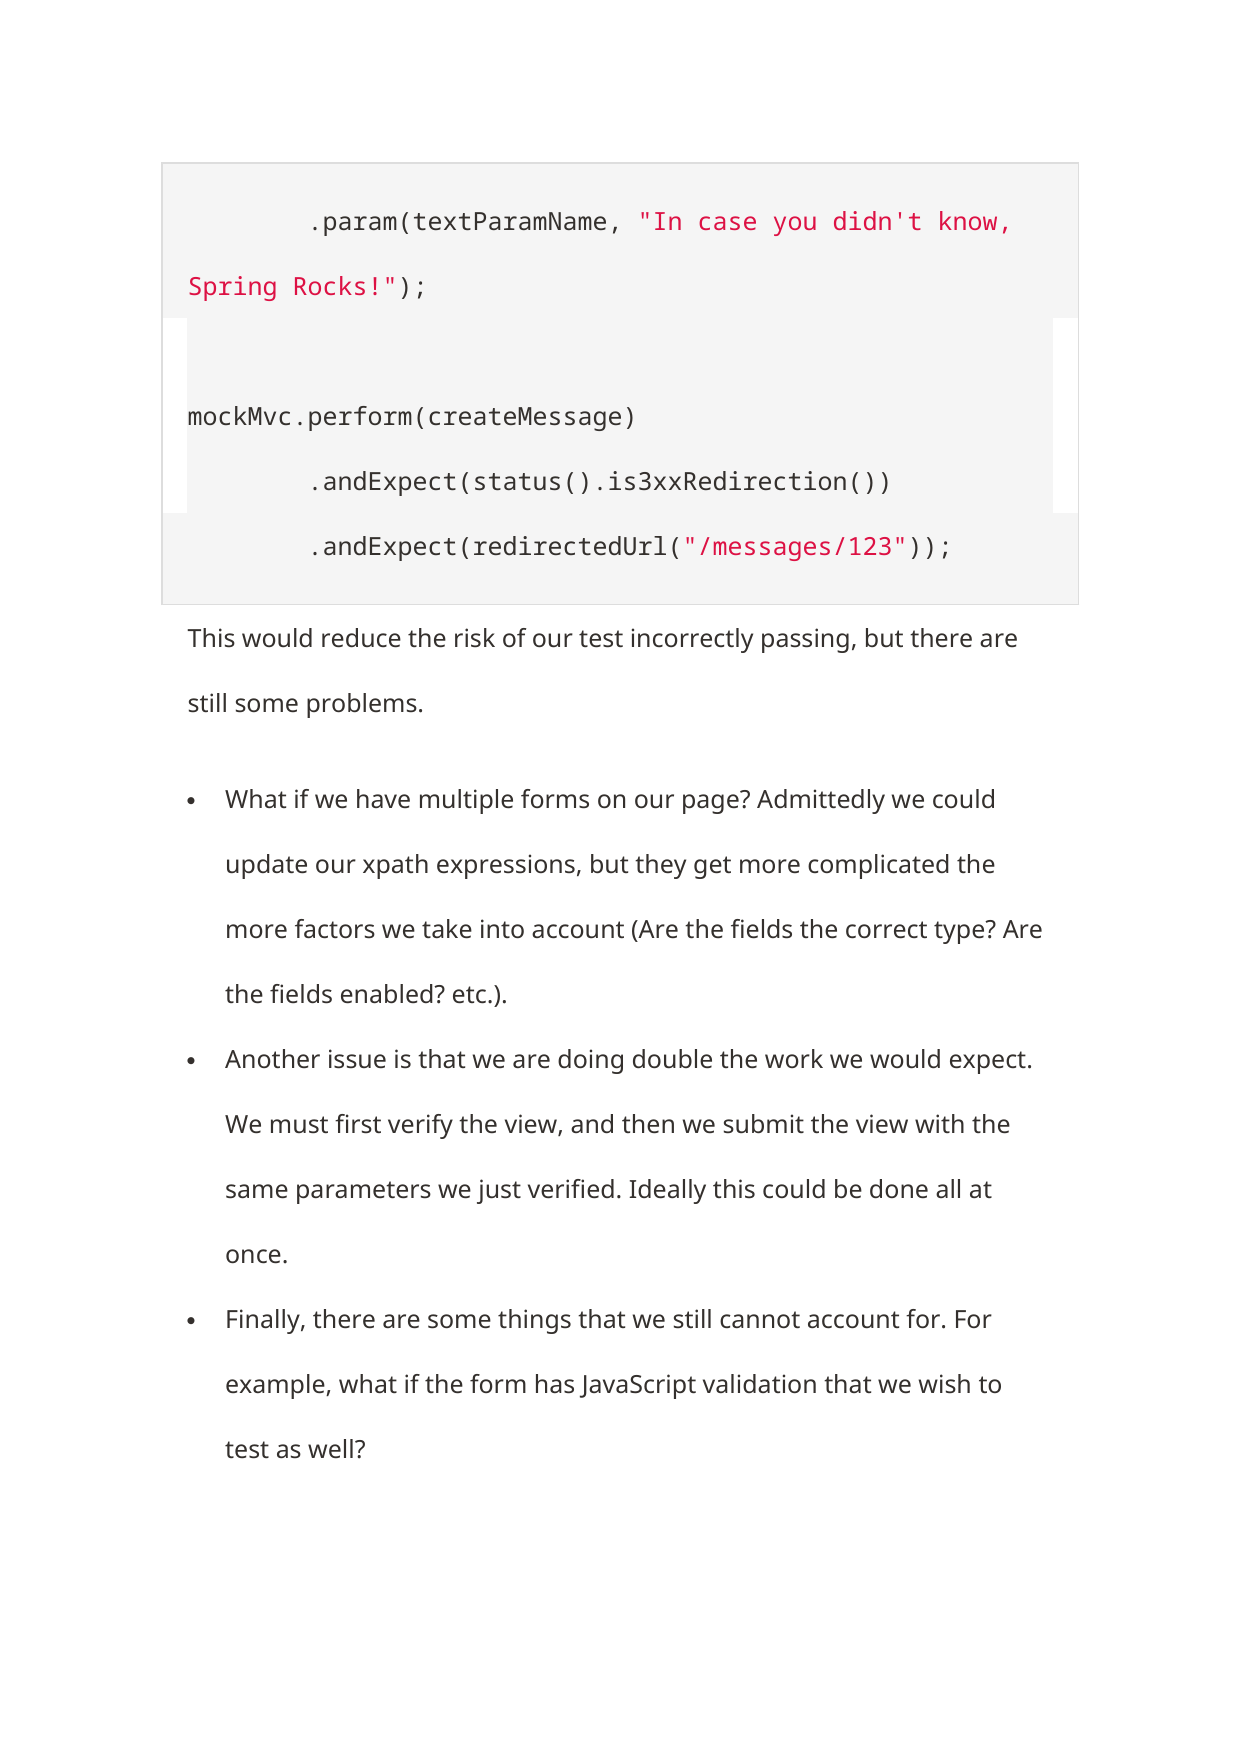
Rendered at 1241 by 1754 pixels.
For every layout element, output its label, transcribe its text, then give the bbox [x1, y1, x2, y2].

text This would reduce the risk of our test incorrectly passing, but there are still some problems. [187, 605, 1053, 735]
list What if we have multiple forms on our page? Admittedly we could update our xpath expressions, but they get more complicated the more factors we take into account (Are the fields the correct type? Are the fields enabled? etc.). [187, 766, 1053, 1026]
text .andExpect(status().is3xxRedirection()) [187, 448, 1053, 487]
text .param(textParamName, "In case you didn't know, Spring Rocks!"); [163, 164, 1078, 318]
text .andExpect(redirectedUrl("/messages/123")); [163, 487, 1078, 604]
list Another issue is that we are doing double the work we would expect. We must first verify the view, and then we submit the view with the same parameters we just verified. Ideally this could be done all at once. [187, 1026, 1053, 1286]
list Finally, there are some things that we still cannot account for. For example, what if the form has JavaScript validation that we wish to test as well? [187, 1286, 1053, 1481]
text mockMvc.perform(createMessage) [187, 383, 1053, 448]
